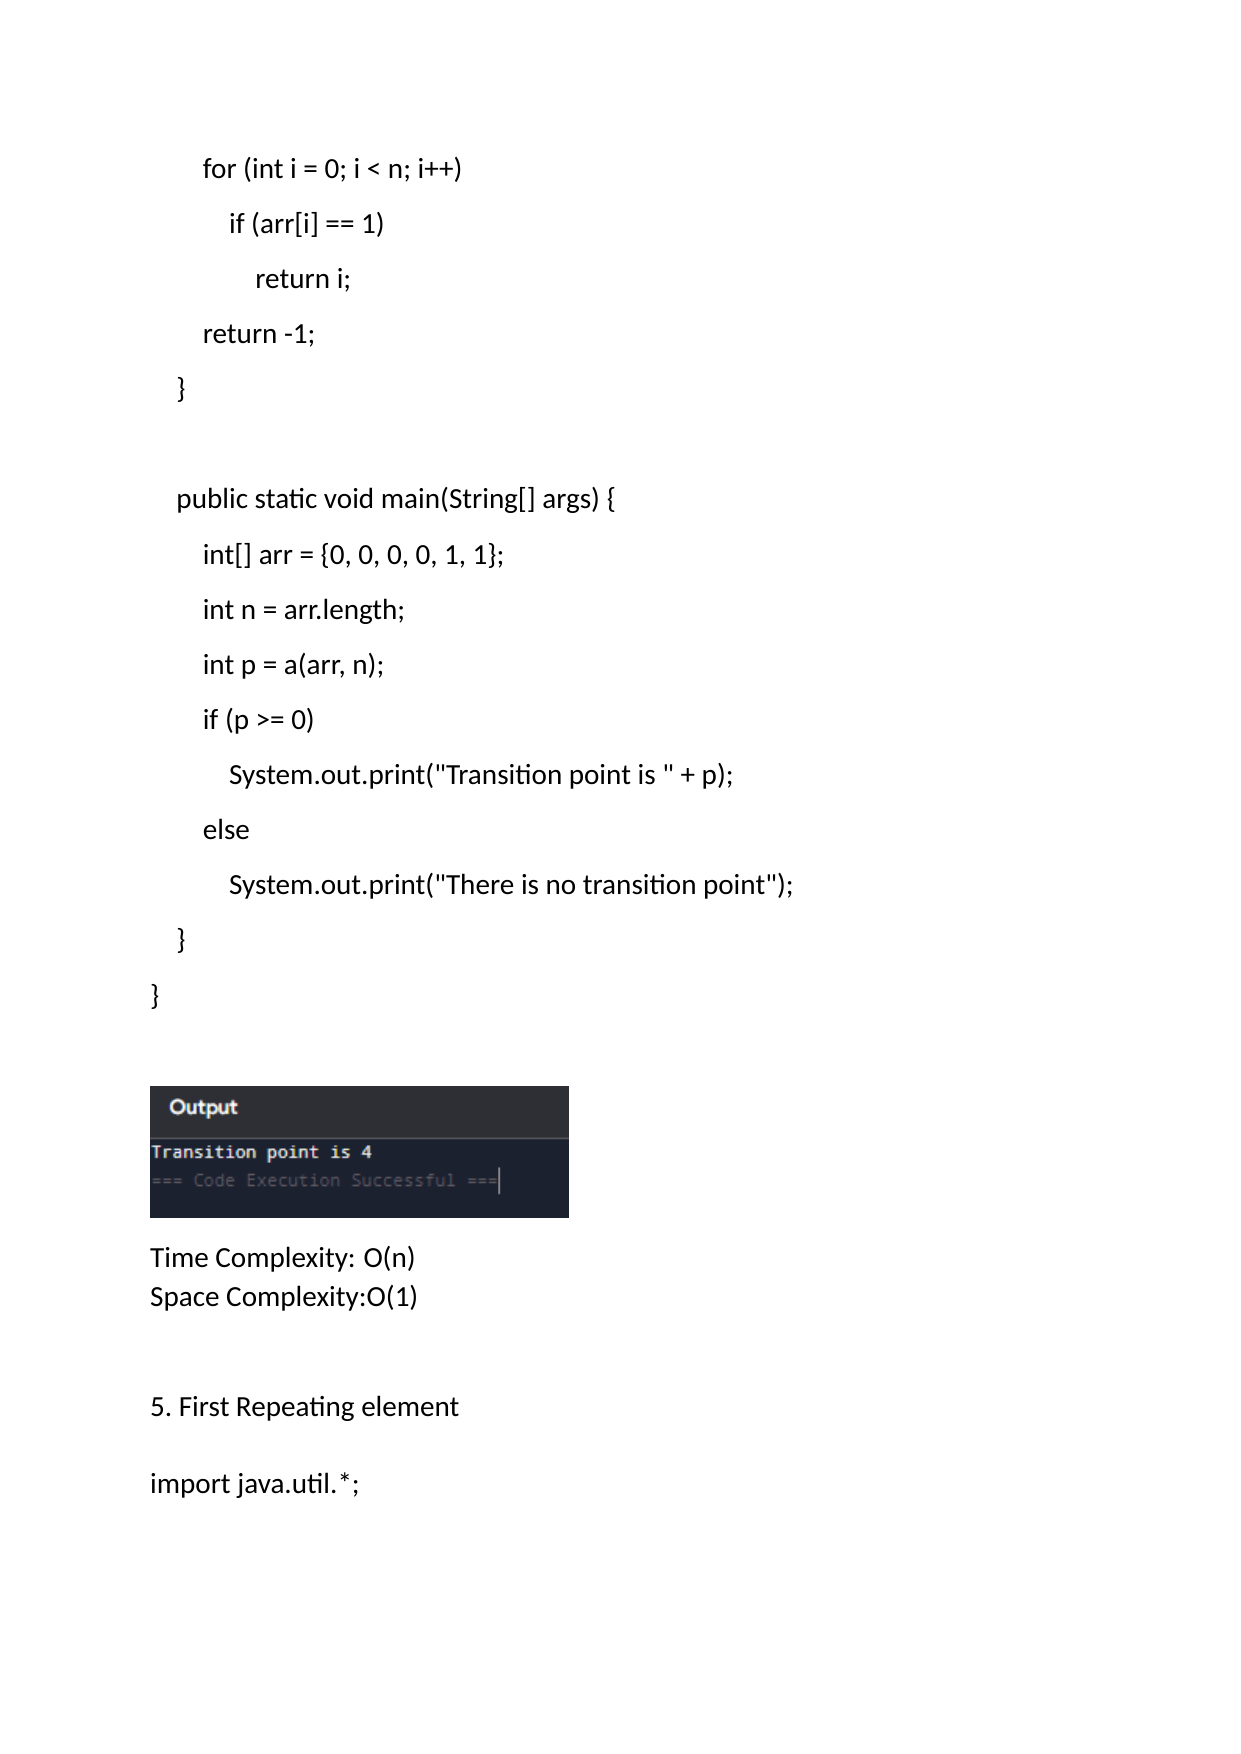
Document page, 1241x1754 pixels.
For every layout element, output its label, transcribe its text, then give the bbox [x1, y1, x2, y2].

text } [150, 977, 1090, 1012]
text else [150, 811, 1090, 847]
text if (p >= 0) [150, 701, 1090, 737]
text int n = arr.length; [150, 591, 1090, 626]
text int p = a(arr, n); [150, 646, 1090, 682]
picture [150, 1086, 569, 1218]
text } [150, 921, 1090, 957]
text } [150, 370, 1090, 406]
text System.out.print("Transition point is " + p); [150, 756, 1090, 792]
text public static void main(String[] args) { [150, 481, 1090, 516]
text Time Complexity: O(n) Space Complexity:O(1) [150, 1237, 1090, 1314]
text return i; [150, 260, 1090, 296]
text for (int i = 0; i < n; i++) [150, 150, 1090, 186]
text 5. First Repeating element import java.util.*; [150, 1388, 1090, 1501]
text return -1; [150, 315, 1090, 351]
text System.out.print("There is no transition point"); [150, 866, 1090, 902]
text if (arr[i] == 1) [150, 205, 1090, 241]
text int[] arr = {0, 0, 0, 0, 1, 1}; [150, 536, 1090, 571]
